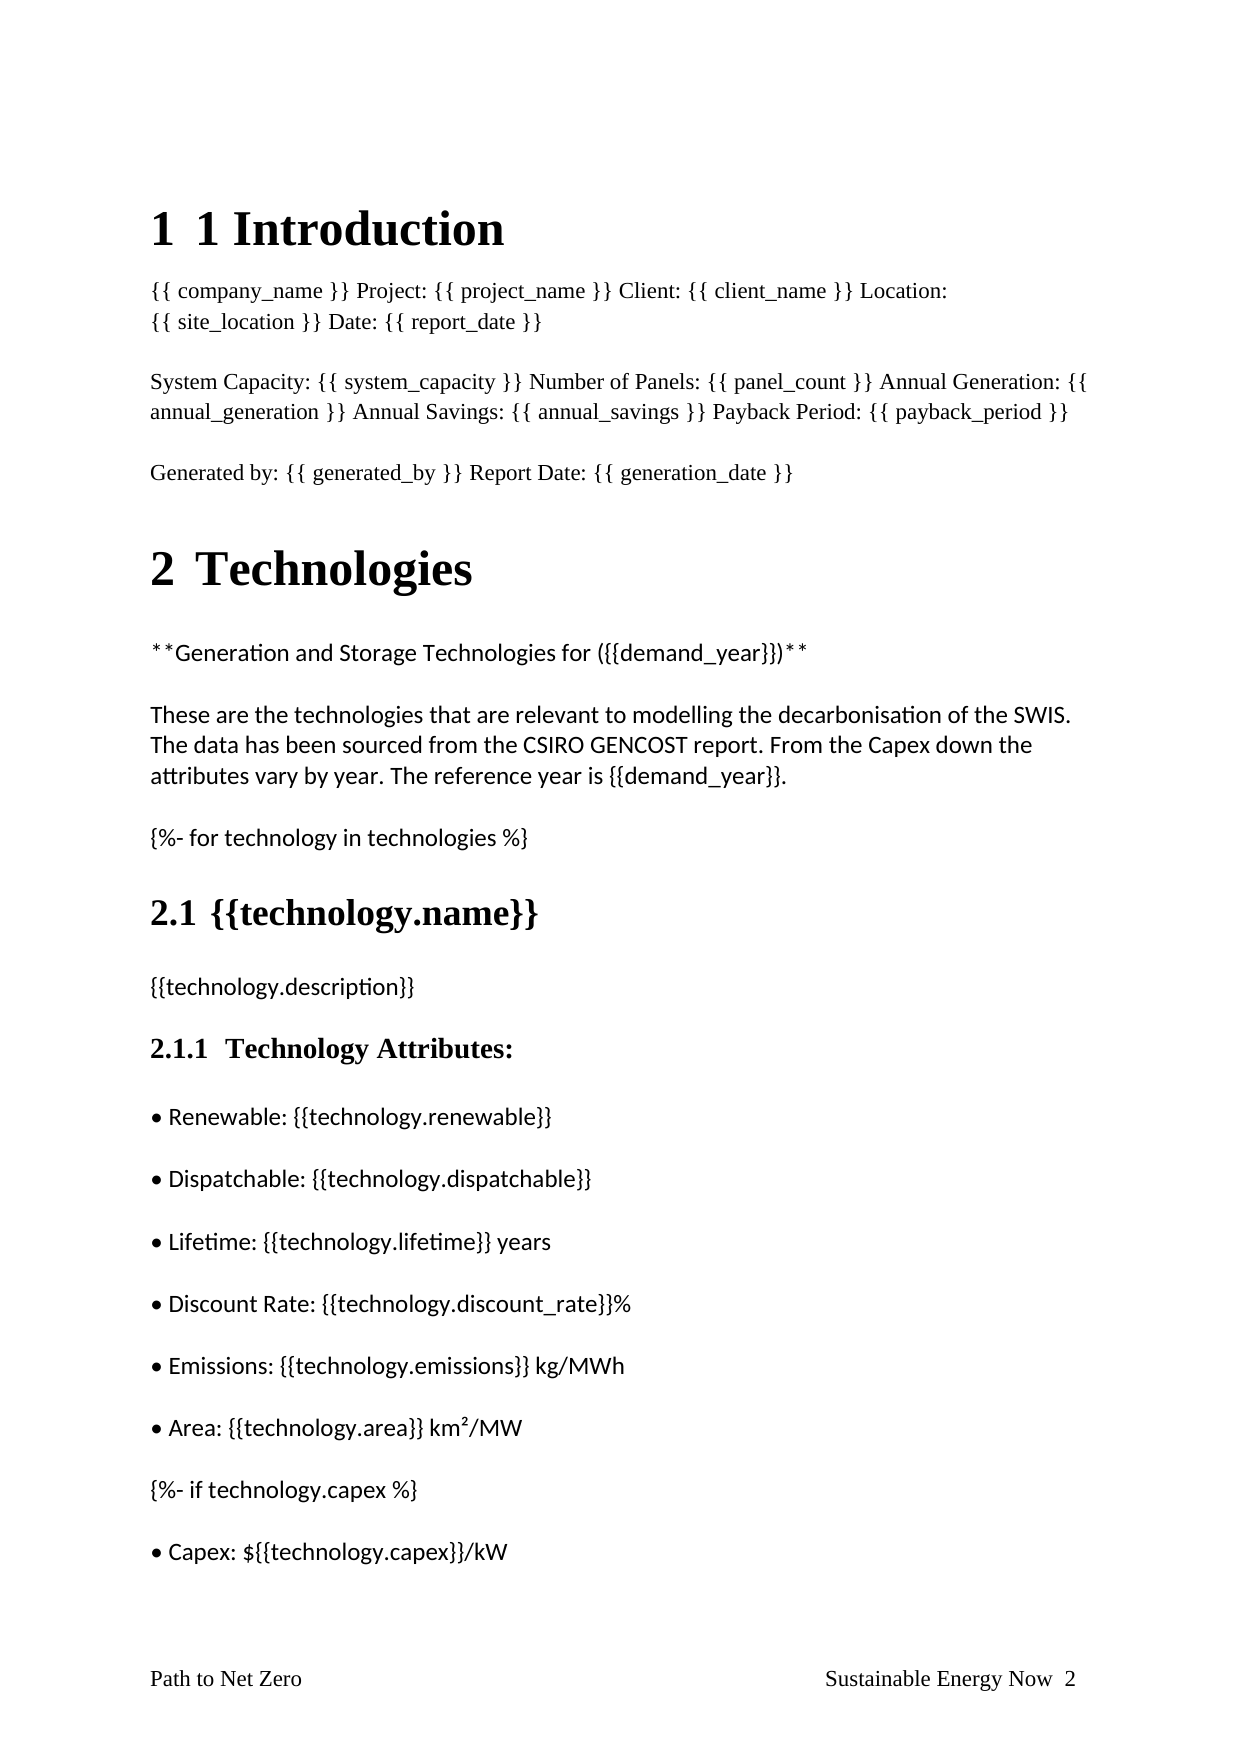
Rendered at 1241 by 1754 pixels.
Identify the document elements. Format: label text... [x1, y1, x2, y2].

text System Capacity: {{ system_capacity }} Number of Panels: {{ panel_count }} Annual Generation: {{ annual_generation }} Annual Savings: {{ annual_savings }} Payback Period: {{ payback_period }} [150, 368, 1094, 425]
subtitle Technology Attributes: [150, 1031, 1094, 1064]
text {%- for technology in technologies %} [150, 822, 1094, 853]
text Generated by: {{ generated_by }} Report Date: {{ generation_date }} [150, 459, 1094, 485]
subtitle 1 Introduction [150, 199, 1094, 256]
text • Lifetime: {{technology.lifetime}} years [150, 1226, 1094, 1256]
subtitle {{technology.name}} [150, 890, 1094, 933]
text • Renewable: {{technology.renewable}} [150, 1101, 1094, 1132]
text • Dispatchable: {{technology.dispatchable}} [150, 1163, 1094, 1194]
text **Generation and Storage Technologies for ({{demand_year}})** [150, 637, 1094, 667]
text {%- if technology.capex %} [150, 1474, 1094, 1505]
text These are the technologies that are relevant to modelling the decarbonisation of the SWIS. The data has been sourced from the CSIRO GENCOST report. From the Capex down the attributes vary by year. The reference year is {{demand_year}}. [150, 699, 1094, 790]
text • Emissions: {{technology.emissions}} kg/MWh [150, 1350, 1094, 1381]
text {{ company_name }} Project: {{ project_name }} Client: {{ client_name }} Location: {{ site_location }} Date: {{ report_date }} [150, 277, 1094, 334]
text {{technology.description}} [150, 971, 1094, 1002]
subtitle Technologies [150, 539, 1094, 596]
text • Discount Rate: {{technology.discount_rate}}% [150, 1288, 1094, 1318]
text • Area: {{technology.area}} km²/MW [150, 1412, 1094, 1443]
text • Capex: ${{technology.capex}}/kW [150, 1537, 1094, 1567]
